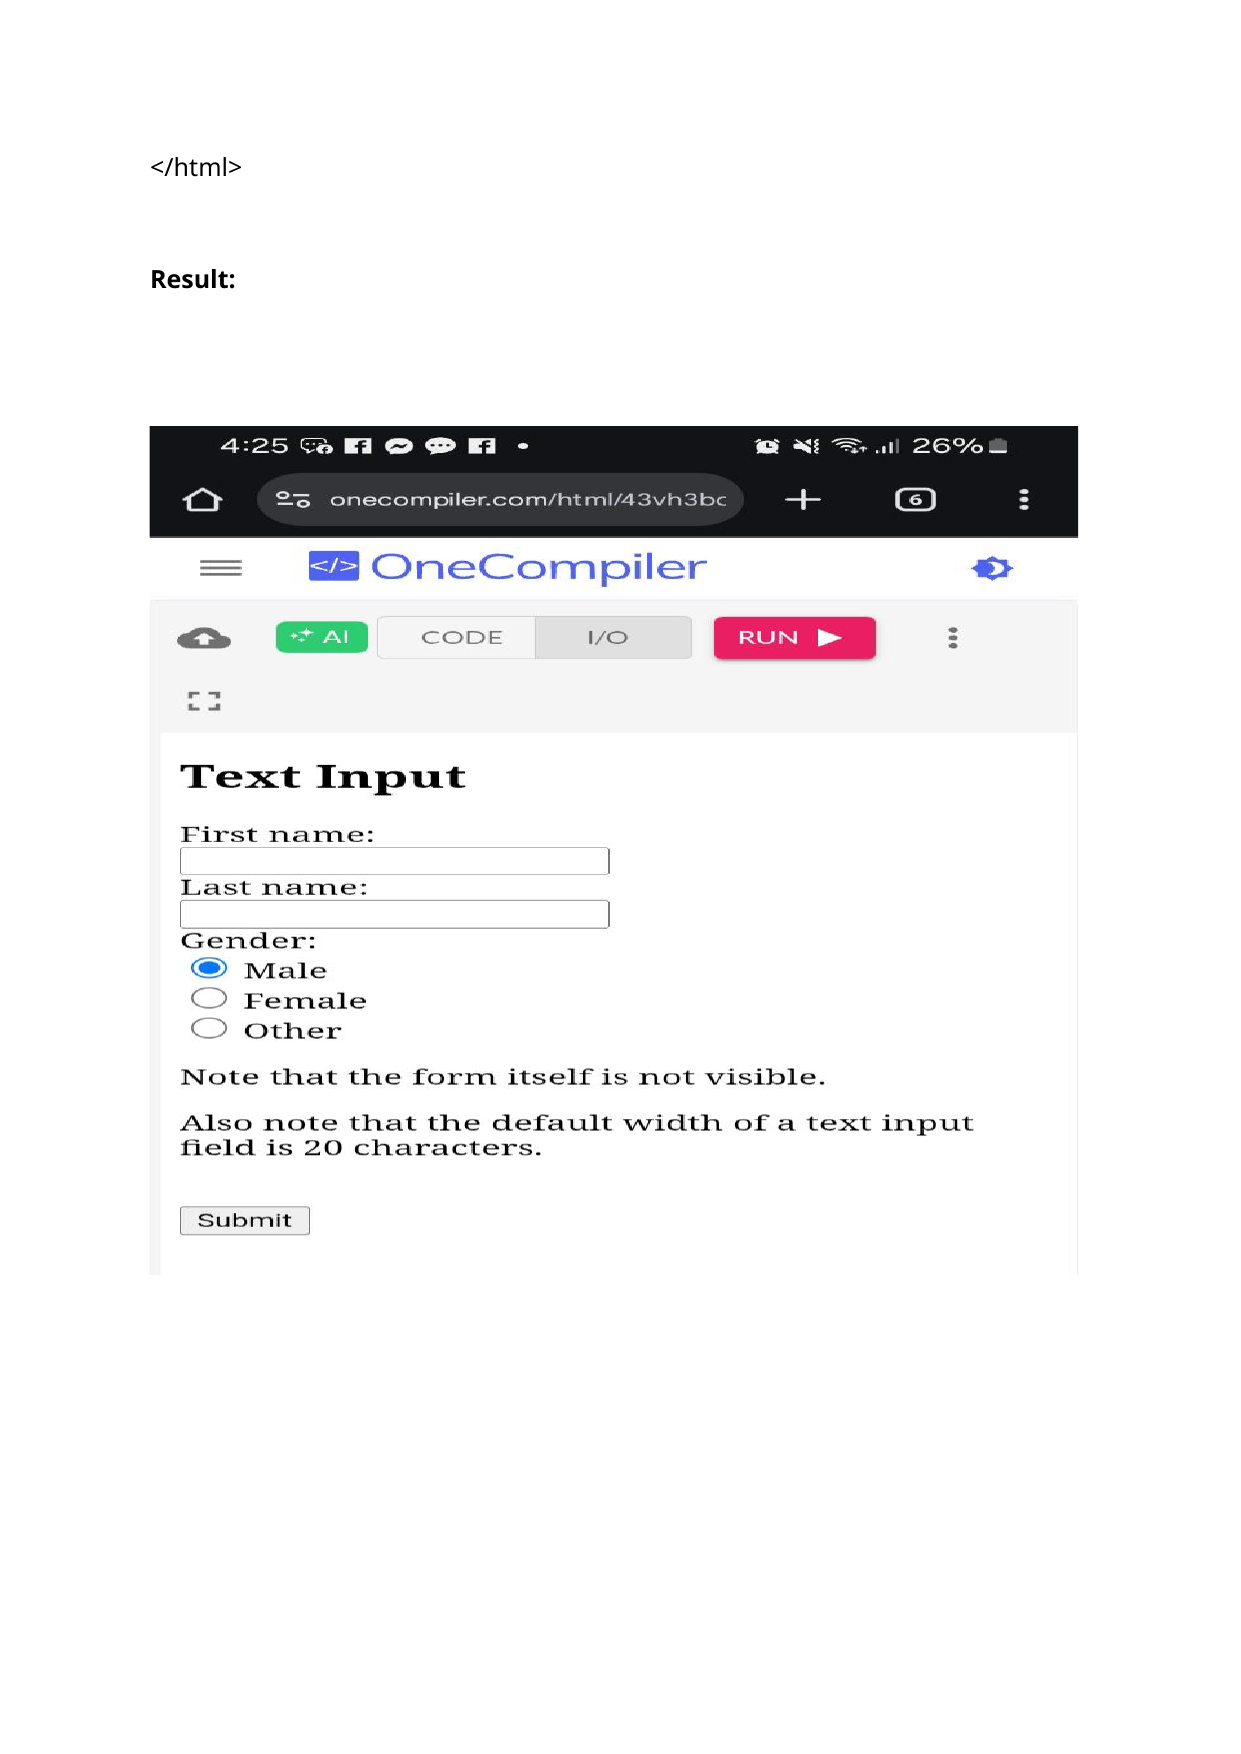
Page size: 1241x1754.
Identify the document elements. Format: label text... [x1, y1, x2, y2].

text Result: [150, 262, 1090, 296]
text </html> [150, 150, 1090, 184]
picture [149, 426, 1079, 1275]
